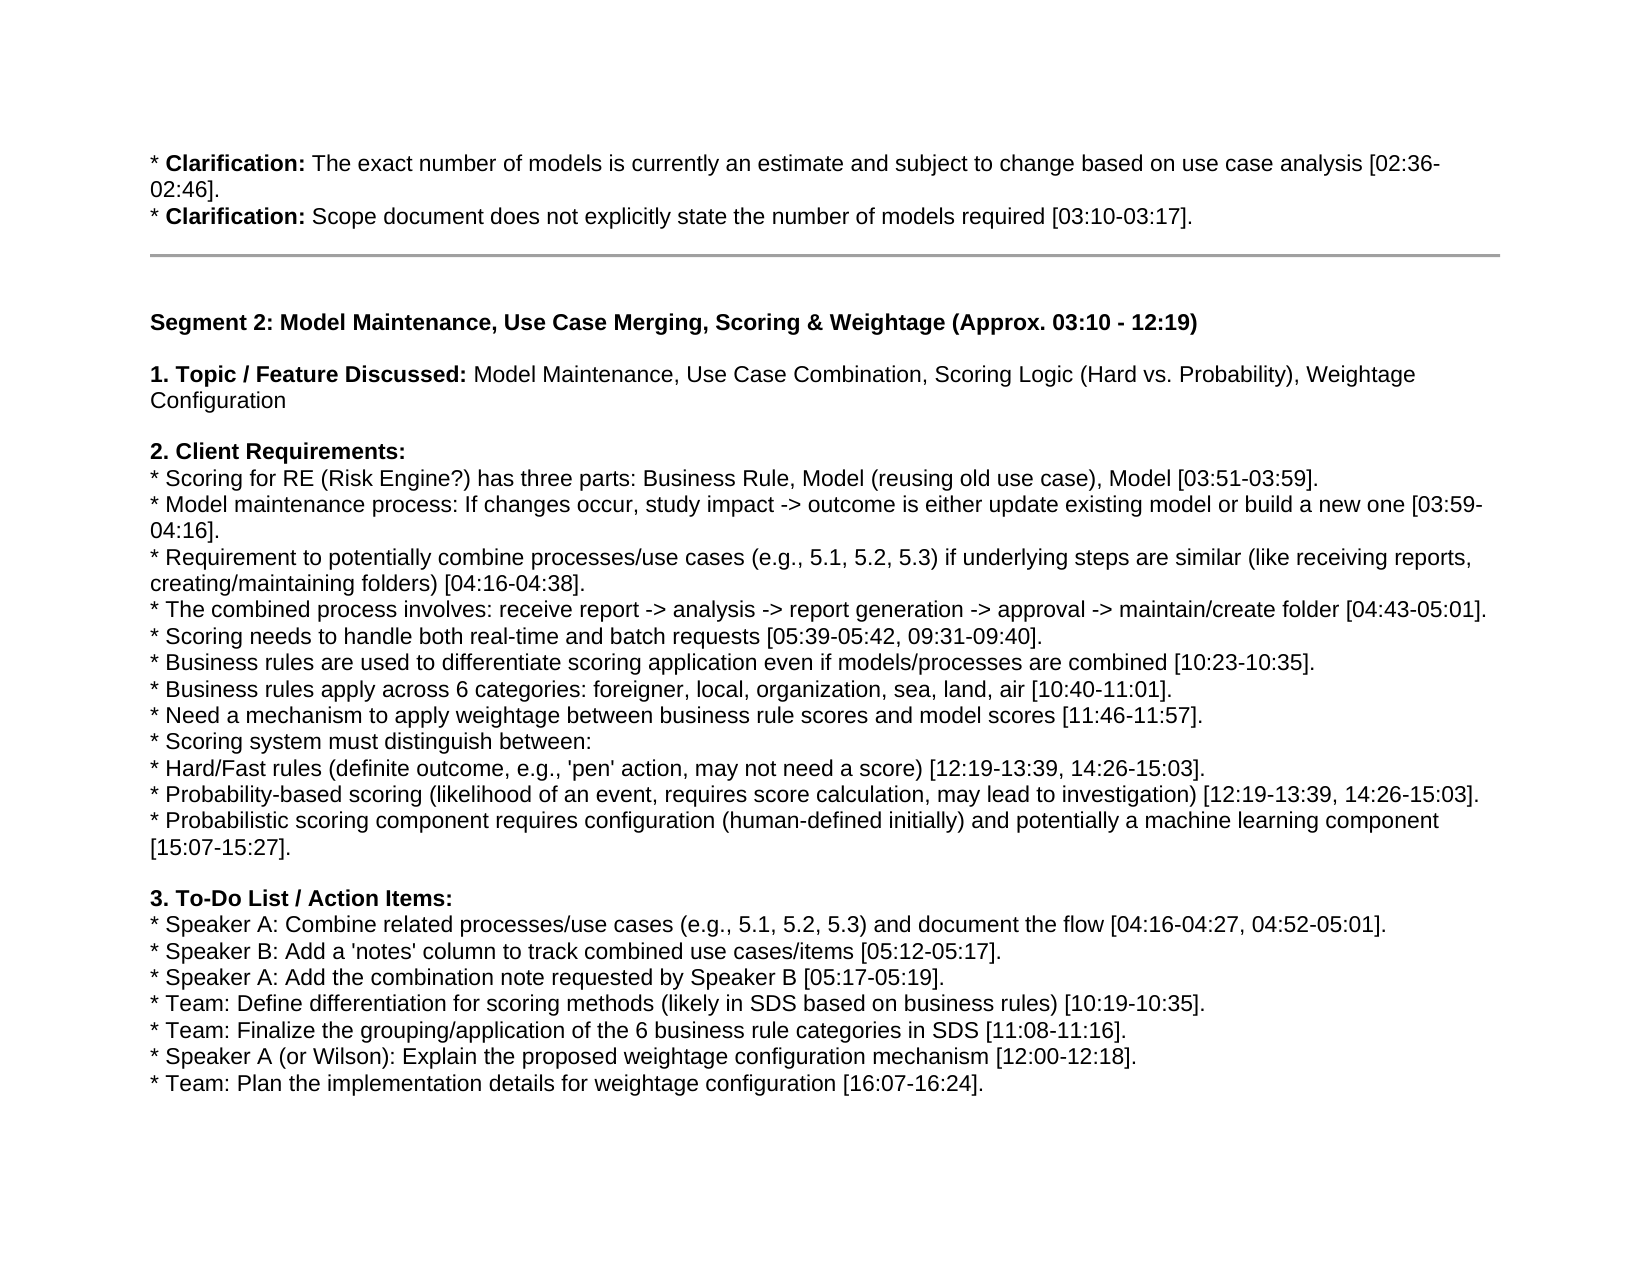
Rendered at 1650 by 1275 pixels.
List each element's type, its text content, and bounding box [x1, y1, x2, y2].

text 2. Client Requirements: * Scoring for RE (Risk Engine?) has three parts: Business Rule, Model (reusing old use case), Model [03:51-03:59]. * Model maintenance process: If changes occur, study impact -> outcome is either update existing model or build a new one [03:59-04:16]. * Requirement to potentially combine processes/use cases (e.g., 5.1, 5.2, 5.3) if underlying steps are similar (like receiving reports, creating/maintaining folders) [04:16-04:38]. * The combined process involves: receive report -> analysis -> report generation -> approval -> maintain/create folder [04:43-05:01]. * Scoring needs to handle both real-time and batch requests [05:39-05:42, 09:31-09:40]. * Business rules are used to differentiate scoring application even if models/processes are combined [10:23-10:35]. * Business rules apply across 6 categories: foreigner, local, organization, sea, land, air [10:40-11:01]. * Need a mechanism to apply weightage between business rule scores and model scores [11:46-11:57]. * Scoring system must distinguish between: * Hard/Fast rules (definite outcome, e.g., 'pen' action, may not need a score) [12:19-13:39, 14:26-15:03]. * Probability-based scoring (likelihood of an event, requires score calculation, may lead to investigation) [12:19-13:39, 14:26-15:03]. * Probabilistic scoring component requires configuration (human-defined initially) and potentially a machine learning component [15:07-15:27]. [150, 438, 1500, 860]
text Segment 2: Model Maintenance, Use Case Merging, Scoring & Weightage (Approx. 03:10 - 12:19) [150, 309, 1500, 336]
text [150, 150, 1500, 229]
text 3. To-Do List / Action Items: * Speaker A: Combine related processes/use cases (e.g., 5.1, 5.2, 5.3) and document the flow [04:16-04:27, 04:52-05:01]. * Speaker B: Add a 'notes' column to track combined use cases/items [05:12-05:17]. * Speaker A: Add the combination note requested by Speaker B [05:17-05:19]. * Team: Define differentiation for scoring methods (likely in SDS based on business rules) [10:19-10:35]. * Team: Finalize the grouping/application of the 6 business rule categories in SDS [11:08-11:16]. * Speaker A (or Wilson): Explain the proposed weightage configuration mechanism [12:00-12:18]. * Team: Plan the implementation details for weightage configuration [16:07-16:24]. [150, 885, 1500, 1096]
text 1. Topic / Feature Discussed: Model Maintenance, Use Case Combination, Scoring Logic (Hard vs. Probability), Weightage Configuration [150, 361, 1500, 413]
